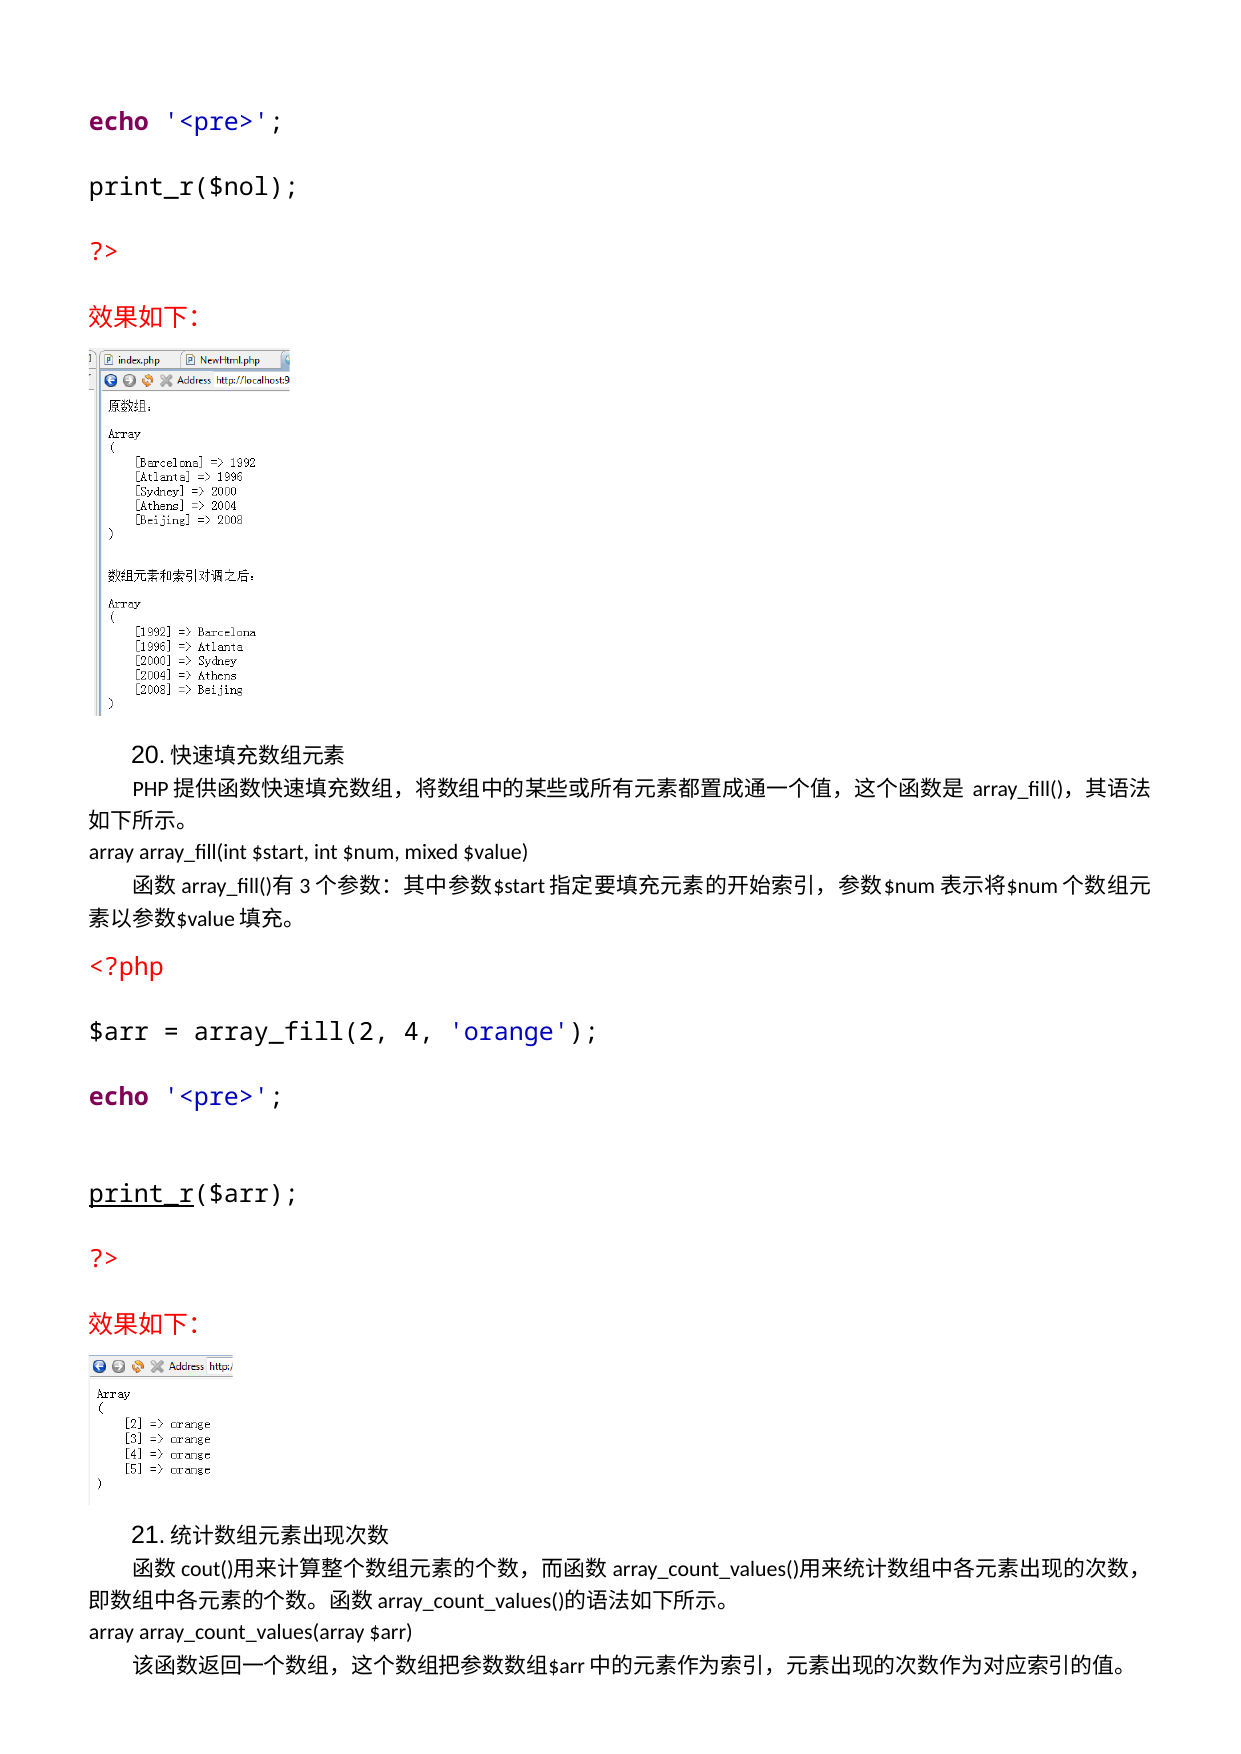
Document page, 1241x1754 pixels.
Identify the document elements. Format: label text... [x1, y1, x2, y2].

text print_r($nol); [89, 153, 1152, 218]
text ?> [89, 218, 1152, 283]
picture [88, 348, 290, 716]
text PHP提供函数快速填充数组，将数组中的某些或所有元素都置成通一个值，这个函数是array_fill()，其语法如下所示。 [89, 771, 1152, 836]
text array array_fill(int $start, int $num, mixed $value) [89, 836, 1152, 868]
text 21. 统计数组元素出现次数 [89, 1518, 1152, 1551]
text 函数cout()用来计算整个数组元素的个数，而函数array_count_values()用来统计数组中各元素出现的次数，即数组中各元素的个数。函数array_count_values()的语法如下所示。 [89, 1551, 1152, 1616]
text 该函数返回一个数组，这个数组把参数数组$arr中的元素作为索引，元素出现的次数作为对应索引的值。 [89, 1648, 1152, 1681]
text $arr = array_fill(2, 4, 'orange'); [89, 998, 1152, 1063]
text echo '<pre>'; [89, 1063, 1152, 1128]
text 效果如下： [89, 283, 1152, 348]
text 函数array_fill()有3个参数：其中参数$start指定要填充元素的开始索引，参数$num表示将$num个数组元素以参数$value填充。 [89, 868, 1152, 933]
text 效果如下： [89, 1291, 1152, 1356]
picture [88, 1355, 233, 1505]
text print_r($arr); [89, 1161, 1152, 1226]
text 20. 快速填充数组元素 [89, 738, 1152, 771]
text array array_count_values(array $arr) [89, 1616, 1152, 1648]
text <?php [89, 933, 1152, 998]
text echo '<pre>'; [89, 88, 1152, 153]
text ?> [89, 1226, 1152, 1291]
